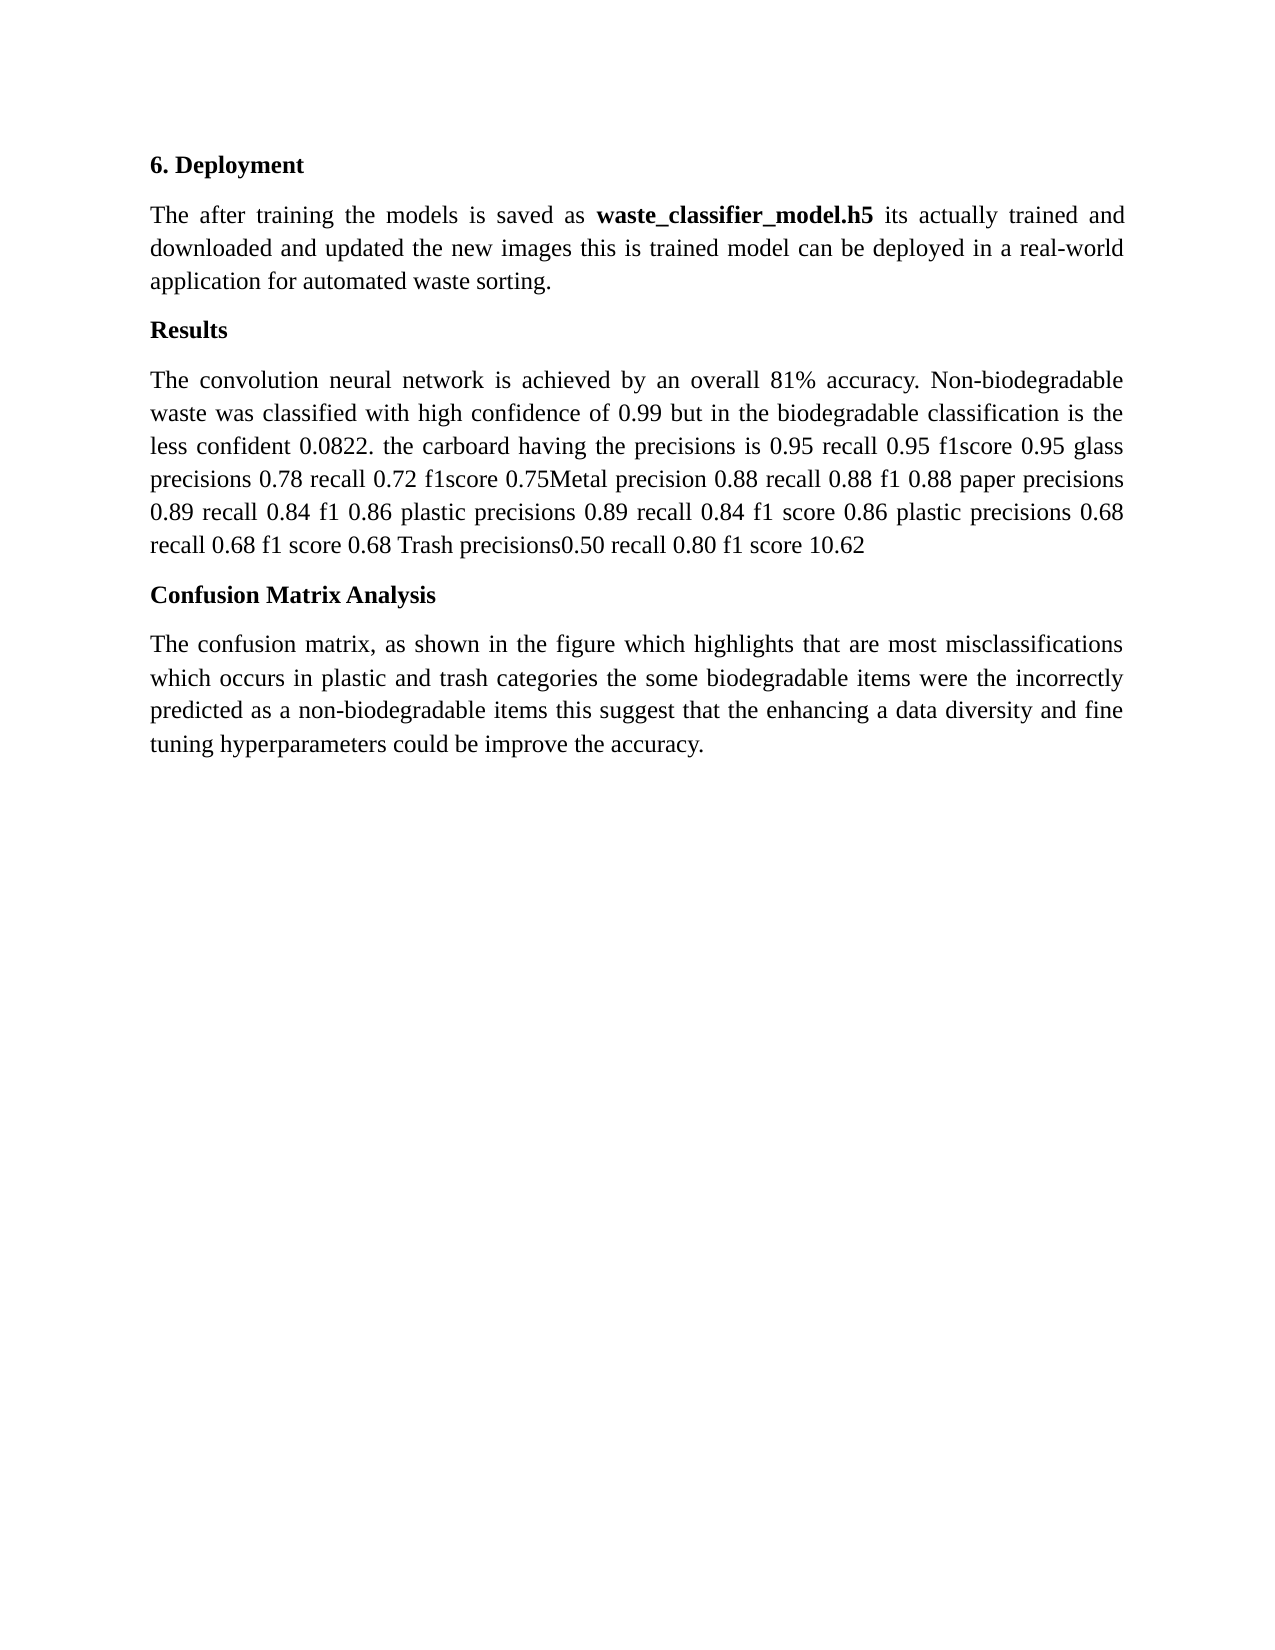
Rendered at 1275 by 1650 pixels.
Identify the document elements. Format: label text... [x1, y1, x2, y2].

text Confusion Matrix Analysis [150, 580, 1125, 609]
text The confusion matrix, as shown in the figure which highlights that are most misclassifications which occurs in plastic and trash categories the some biodegradable items were the incorrectly predicted as a non-biodegradable items this suggest that the enhancing a data diversity and fine tuning hyperparameters could be improve the accuracy. [150, 629, 1125, 757]
text 6. Deployment [150, 150, 1125, 179]
text Results [150, 315, 1125, 344]
text The convolution neural network is achieved by an overall 81% accuracy. Non-biodegradable waste was classified with high confidence of 0.99 but in the biodegradable classification is the less confident 0.0822. the carboard having the precisions is 0.95 recall 0.95 f1score 0.95 glass precisions 0.78 recall 0.72 f1score 0.75Metal precision 0.88 recall 0.88 f1 0.88 paper precisions 0.89 recall 0.84 f1 0.86 plastic precisions 0.89 recall 0.84 f1 score 0.86 plastic precisions 0.68 recall 0.68 f1 score 0.68 Trash precisions0.50 recall 0.80 f1 score 10.62 [150, 365, 1125, 559]
text The after training the models is saved as waste_classifier_model.h5 its actually trained and downloaded and updated the new images this is trained model can be deployed in a real-world application for automated waste sorting. [150, 200, 1125, 294]
